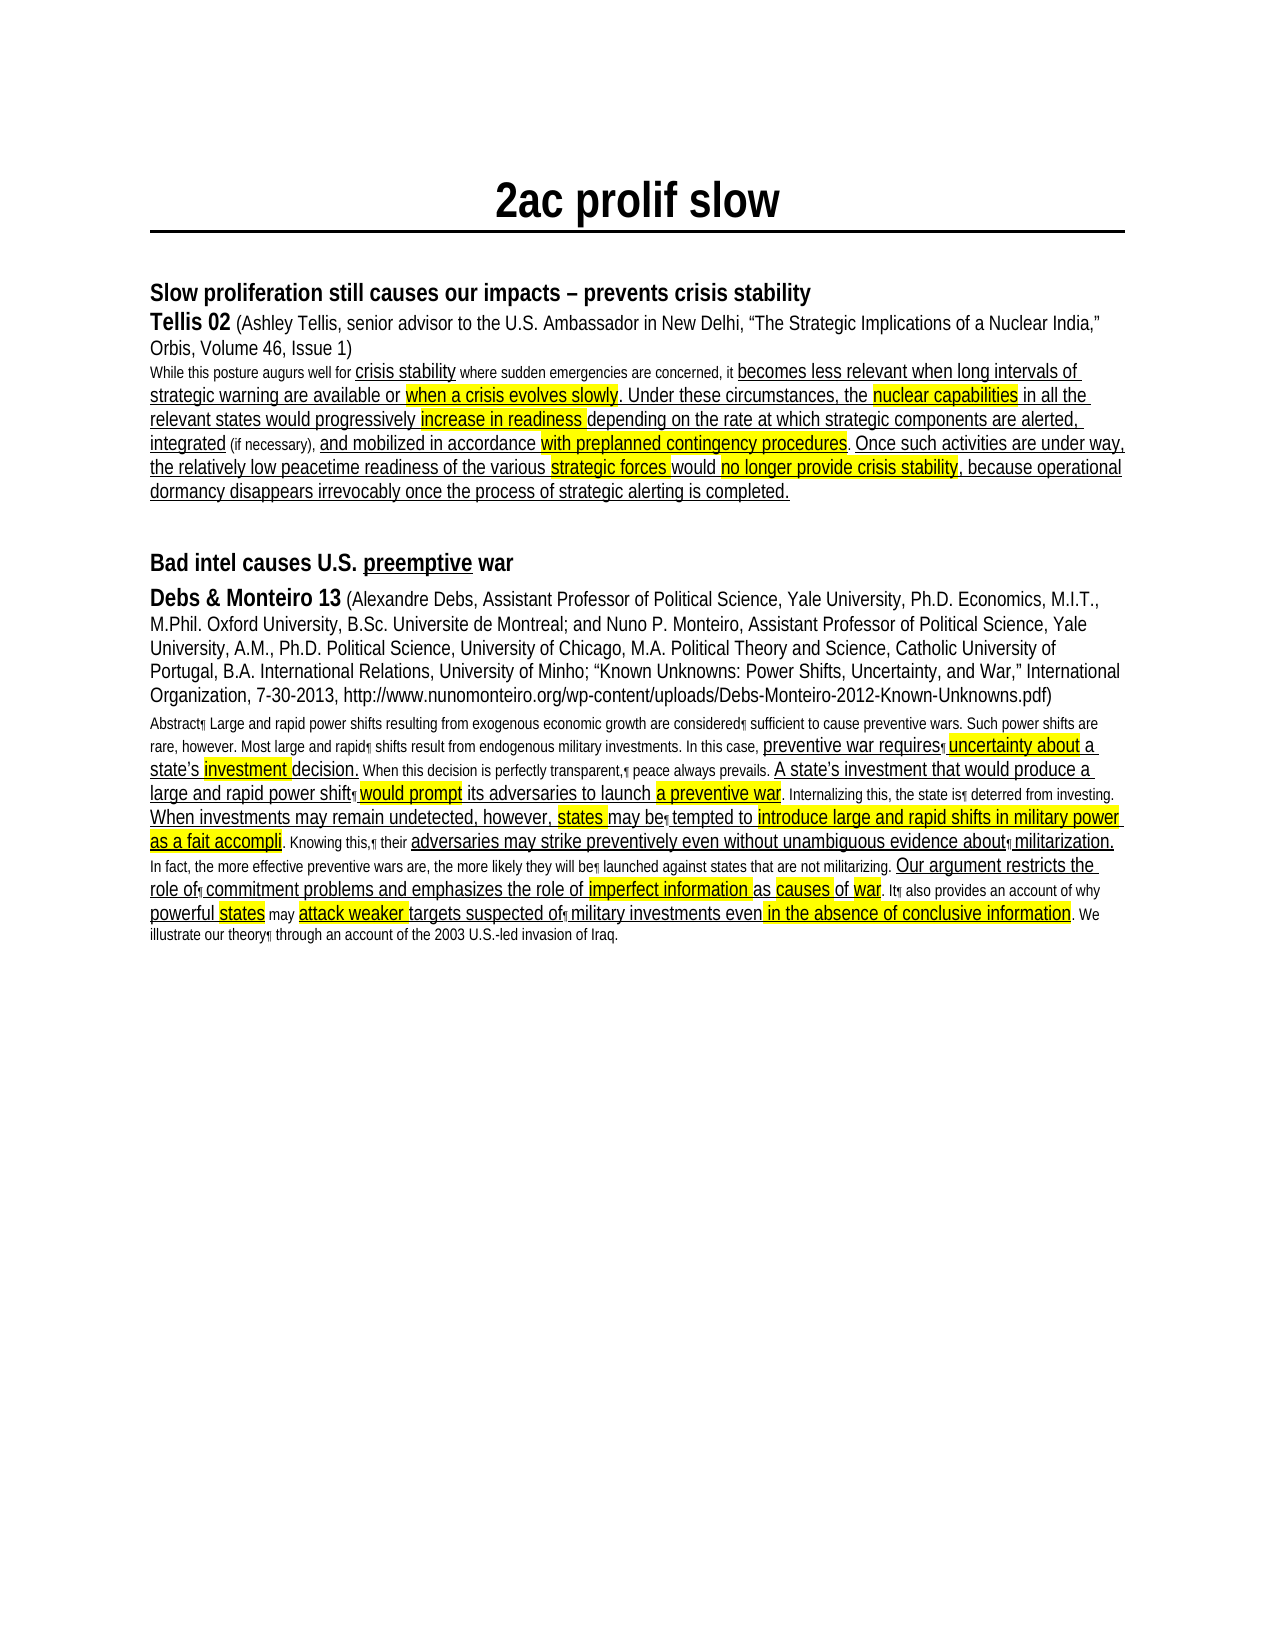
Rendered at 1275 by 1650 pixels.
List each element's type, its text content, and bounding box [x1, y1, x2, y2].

text While this posture augurs well for crisis stability where sudden emergencies are concerned, it becomes less relevant when long intervals of strategic warning are available or when a crisis evolves slowly. Under these circumstances, the nuclear capabilities in all the relevant states would progressively increase in readiness depending on the rate at which strategic components are alerted, integrated (if necessary), and mobilized in accordance with preplanned contingency procedures. Once such activities are under way, the relatively low peacetime readiness of the various strategic forces would no longer provide crisis stability, because operational dormancy disappears irrevocably once the process of strategic alerting is completed. [150, 359, 1125, 503]
subtitle Slow proliferation still causes our impacts – prevents crisis stability [150, 278, 1125, 307]
text Abstract¶ Large and rapid power shifts resulting from exogenous economic growth are considered¶ sufficient to cause preventive wars. Such power shifts are rare, however. Most large and rapid¶ shifts result from endogenous military investments. In this case, preventive war requires¶ uncertainty about a state’s investment decision. When this decision is perfectly transparent,¶ peace always prevails. A state’s investment that would produce a large and rapid power shift¶ would prompt its adversaries to launch a preventive war. Internalizing this, the state is¶ deterred from investing. When investments may remain undetected, however, states may be¶ tempted to introduce large and rapid shifts in military power as a fait accompli. Knowing this,¶ their adversaries may strike preventively even without unambiguous evidence about¶ militarization. In fact, the more effective preventive wars are, the more likely they will be¶ launched against states that are not militarizing. Our argument restricts the role of¶ commitment problems and emphasizes the role of imperfect information as causes of war. It¶ also provides an account of why powerful states may attack weaker targets suspected of¶ military investments even in the absence of conclusive information. We illustrate our theory¶ through an account of the 2003 U.S.-led invasion of Iraq. [150, 714, 1125, 944]
subtitle Bad intel causes U.S. preemptive war [150, 548, 1125, 577]
subtitle 2ac prolif slow [150, 171, 1125, 230]
text Tellis 02 (Ashley Tellis, senior advisor to the U.S. Ambassador in New Delhi, “The Strategic Implications of a Nuclear India,” Orbis, Volume 46, Issue 1) [150, 307, 1125, 359]
text Debs & Monteiro 13 (Alexandre Debs, Assistant Professor of Political Science, Yale University, Ph.D. Economics, M.I.T., M.Phil. Oxford University, B.Sc. Universite de Montreal; and Nuno P. Monteiro, Assistant Professor of Political Science, Yale University, A.M., Ph.D. Political Science, University of Chicago, M.A. Political Theory and Science, Catholic University of Portugal, B.A. International Relations, University of Minho; “Known Unknowns: Power Shifts, Uncertainty, and War,” International Organization, 7-30-2013, http://www.nunomonteiro.org/wp-content/uploads/Debs-Monteiro-2012-Known-Unknowns.pdf) [150, 583, 1125, 707]
